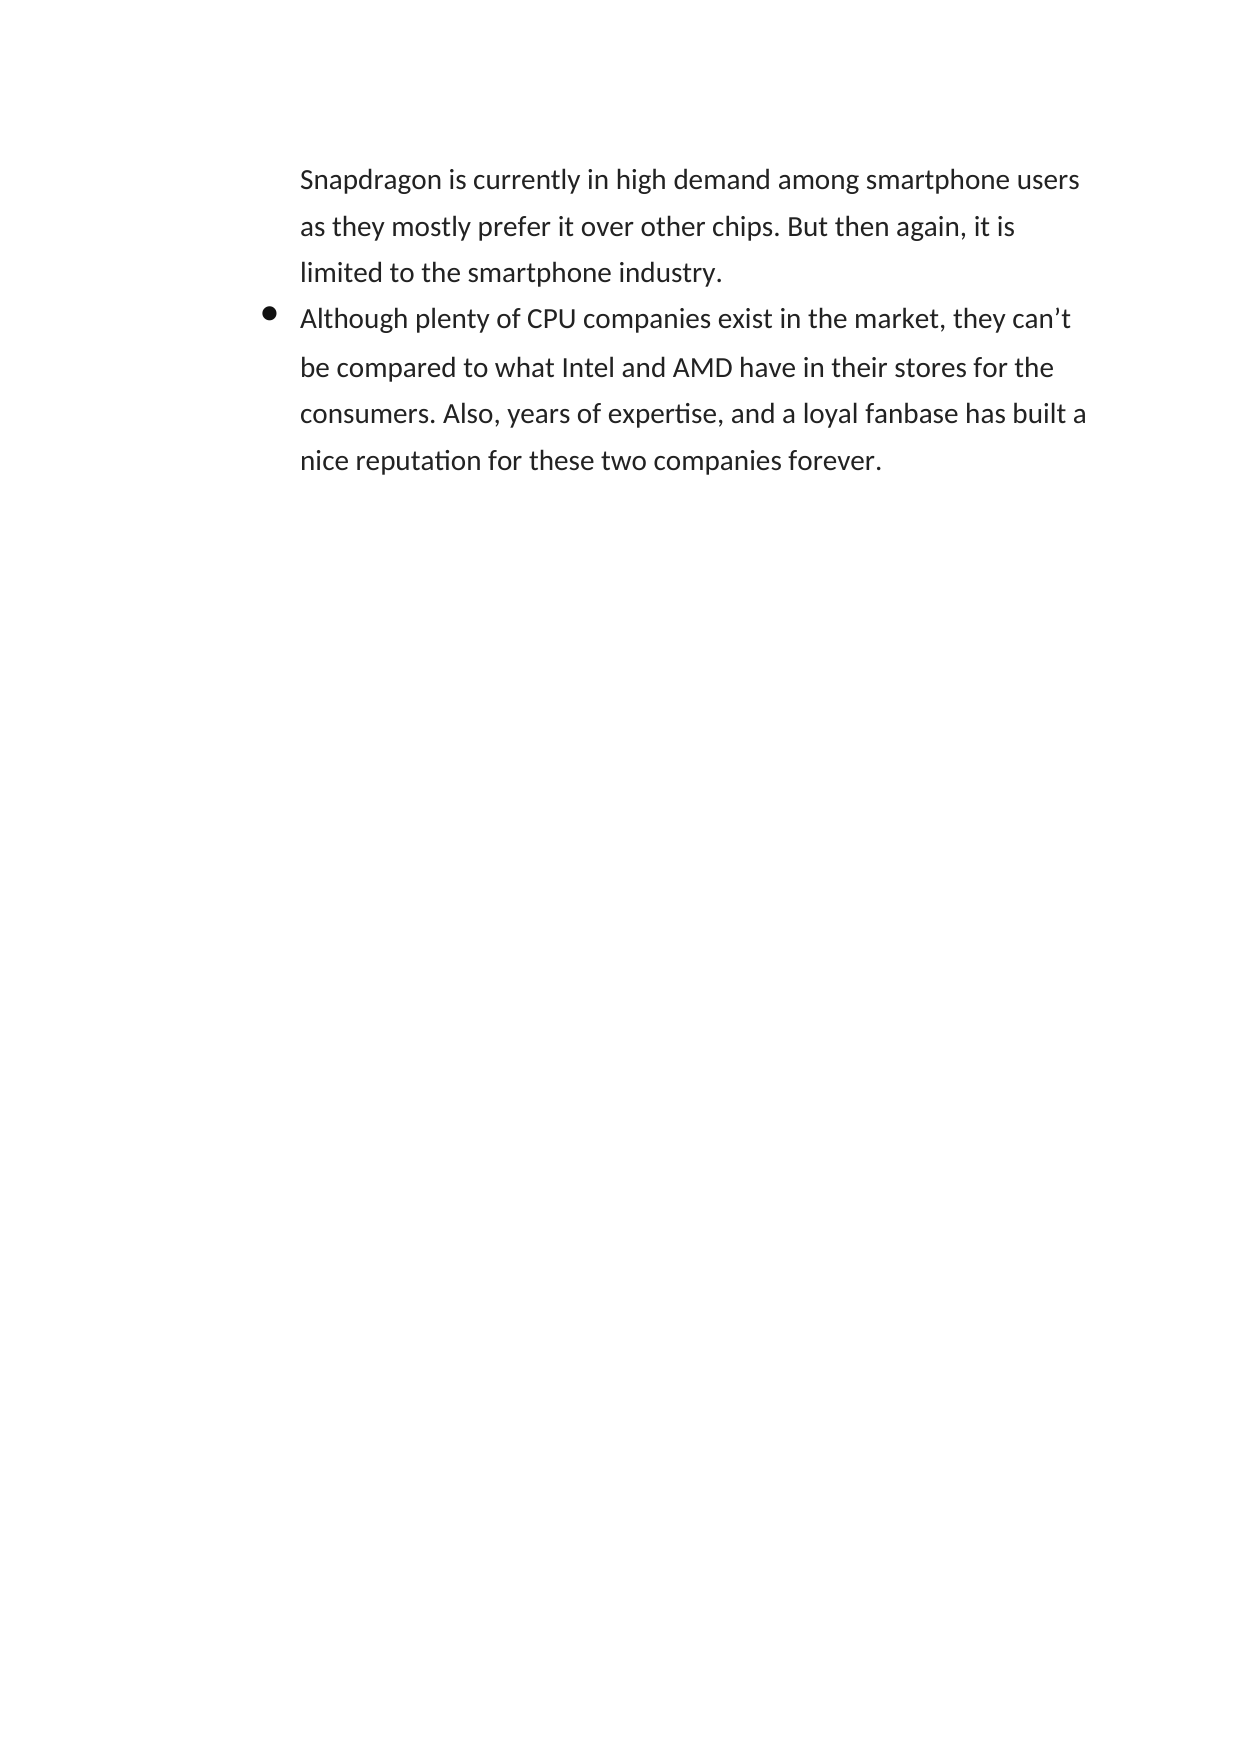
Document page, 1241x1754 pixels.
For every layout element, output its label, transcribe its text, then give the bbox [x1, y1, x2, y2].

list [262, 150, 1090, 291]
list Although plenty of CPU companies exist in the market, they can’t be compared to what Intel and AMD have in their stores for the consumers. Also, years of expertise, and a loyal fanbase has built a nice reputation for these two companies forever. [262, 291, 1090, 478]
